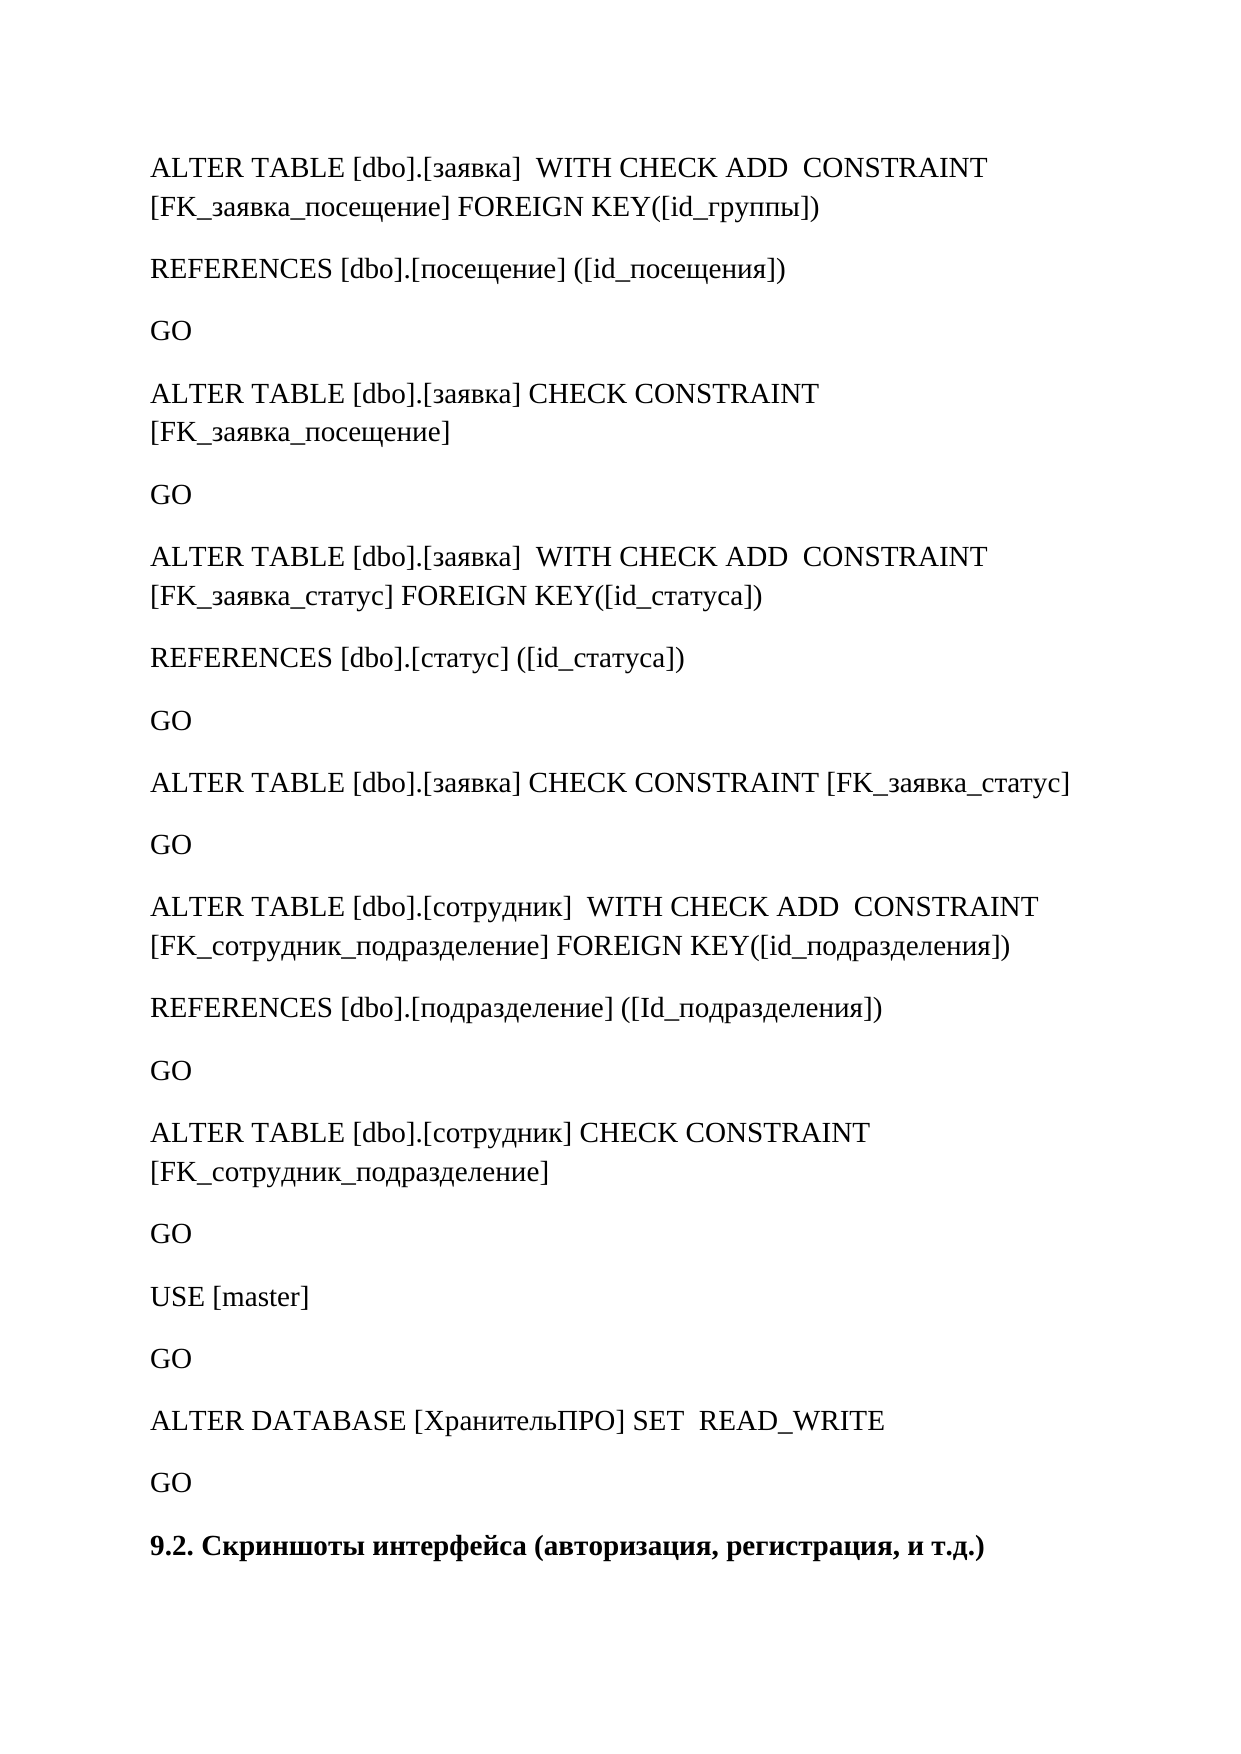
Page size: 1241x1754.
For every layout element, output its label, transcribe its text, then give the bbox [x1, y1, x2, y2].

text ALTER DATABASE [ХранительПРО] SET READ_WRITE [150, 1403, 1090, 1437]
text ALTER TABLE [dbo].[сотрудник] WITH CHECK ADD CONSTRAINT [FK_сотрудник_подразделение] FOREIGN KEY([id_подразделения]) [150, 889, 1090, 962]
text REFERENCES [dbo].[статус] ([id_статуса]) [150, 640, 1090, 674]
text GO [150, 1216, 1090, 1250]
text 9.2. Скриншоты интерфейса (авторизация, регистрация, и т.д.) [150, 1528, 1090, 1561]
text REFERENCES [dbo].[посещение] ([id_посещения]) [150, 251, 1090, 285]
text GO [150, 313, 1090, 347]
text GO [150, 1341, 1090, 1374]
text ALTER TABLE [dbo].[сотрудник] CHECK CONSTRAINT [FK_сотрудник_подразделение] [150, 1115, 1090, 1188]
text USE [master] [150, 1279, 1090, 1312]
text GO [150, 703, 1090, 736]
text GO [150, 1466, 1090, 1499]
text GO [150, 477, 1090, 510]
text ALTER TABLE [dbo].[заявка] CHECK CONSTRAINT [FK_заявка_статус] [150, 765, 1090, 798]
text REFERENCES [dbo].[подразделение] ([Id_подразделения]) [150, 991, 1090, 1024]
text GO [150, 827, 1090, 861]
text GO [150, 1053, 1090, 1086]
text ALTER TABLE [dbo].[заявка] WITH CHECK ADD CONSTRAINT [FK_заявка_статус] FOREIGN KEY([id_статуса]) [150, 539, 1090, 612]
text ALTER TABLE [dbo].[заявка] WITH CHECK ADD CONSTRAINT [FK_заявка_посещение] FOREIGN KEY([id_группы]) [150, 150, 1090, 222]
text ALTER TABLE [dbo].[заявка] CHECK CONSTRAINT [FK_заявка_посещение] [150, 376, 1090, 448]
